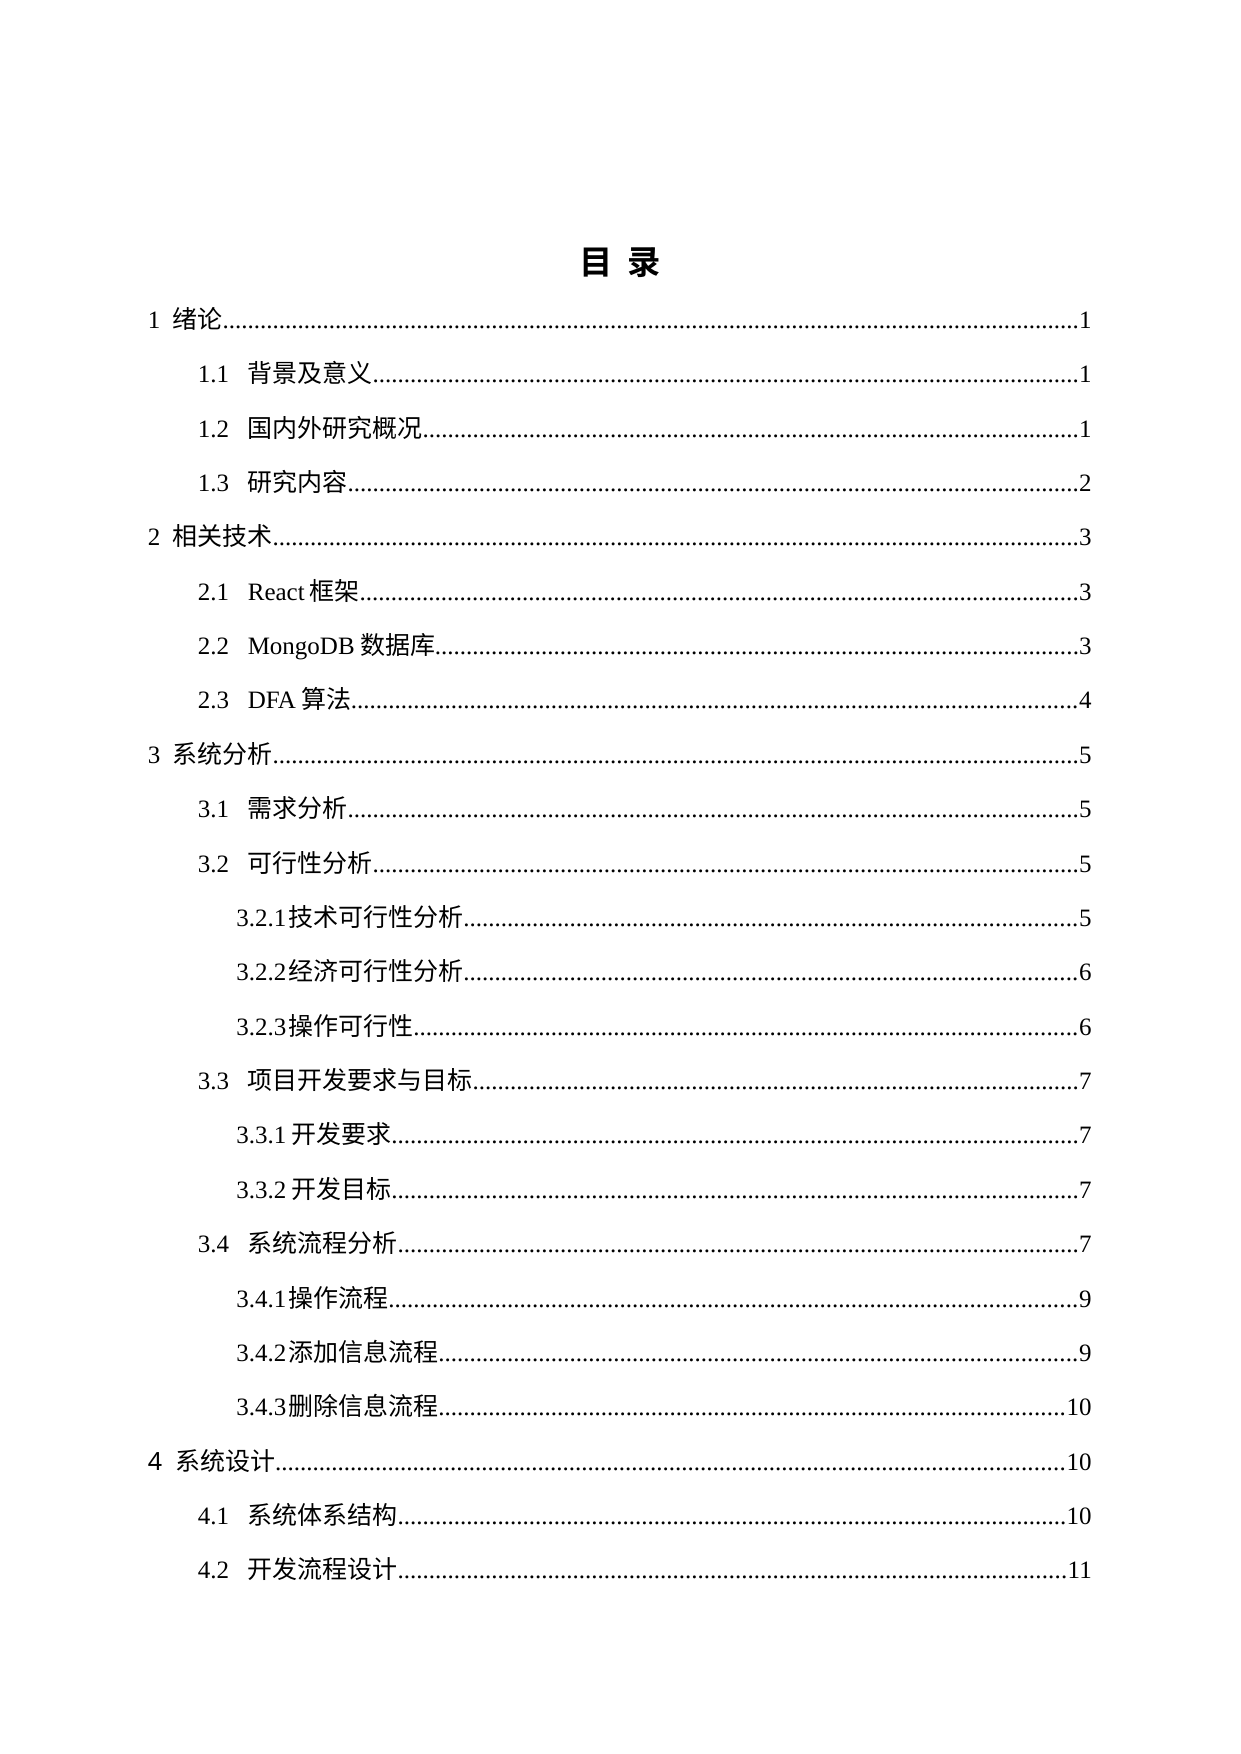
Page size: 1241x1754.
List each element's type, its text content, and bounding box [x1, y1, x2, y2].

text 3.4.2 添加信息流程 9 [236, 1332, 1092, 1369]
text 4.1 系统体系结构 10 [198, 1496, 1092, 1532]
text 4 系统设计 10 [148, 1441, 1092, 1477]
text 3.2.3 操作可行性 6 [236, 1006, 1092, 1042]
text 3.4 系统流程分析 7 [198, 1224, 1092, 1260]
text 1.1 背景及意义 1 [198, 354, 1092, 390]
text 3.2 可行性分析 5 [198, 843, 1092, 879]
text 3.2.2 经济可行性分析 6 [236, 952, 1092, 988]
text 3.4.3 删除信息流程 10 [236, 1387, 1092, 1423]
text 3.4.1 操作流程 9 [236, 1278, 1092, 1314]
text 3 系统分析 5 [148, 734, 1092, 771]
subtitle 目 录 [148, 241, 1092, 282]
text 3.3.1开发要求 7 [236, 1115, 1092, 1151]
text 2.1 React框架 3 [198, 571, 1092, 607]
text 1.2 国内外研究概况 1 [198, 408, 1092, 444]
text 4.2 开发流程设计 11 [198, 1550, 1092, 1586]
text 3.2.1 技术可行性分析 5 [236, 897, 1092, 934]
text 3.3 项目开发要求与目标 7 [198, 1061, 1092, 1097]
text 2.2 MongoDB数据库 3 [198, 626, 1092, 662]
text 3.1 需求分析 5 [198, 789, 1092, 825]
text 3.3.2开发目标 7 [236, 1169, 1092, 1206]
text 1.3 研究内容 2 [198, 462, 1092, 499]
text 1 绪论 1 [148, 299, 1092, 336]
text 2 相关技术 3 [148, 517, 1092, 553]
text 2.3 DFA算法 4 [198, 680, 1092, 716]
